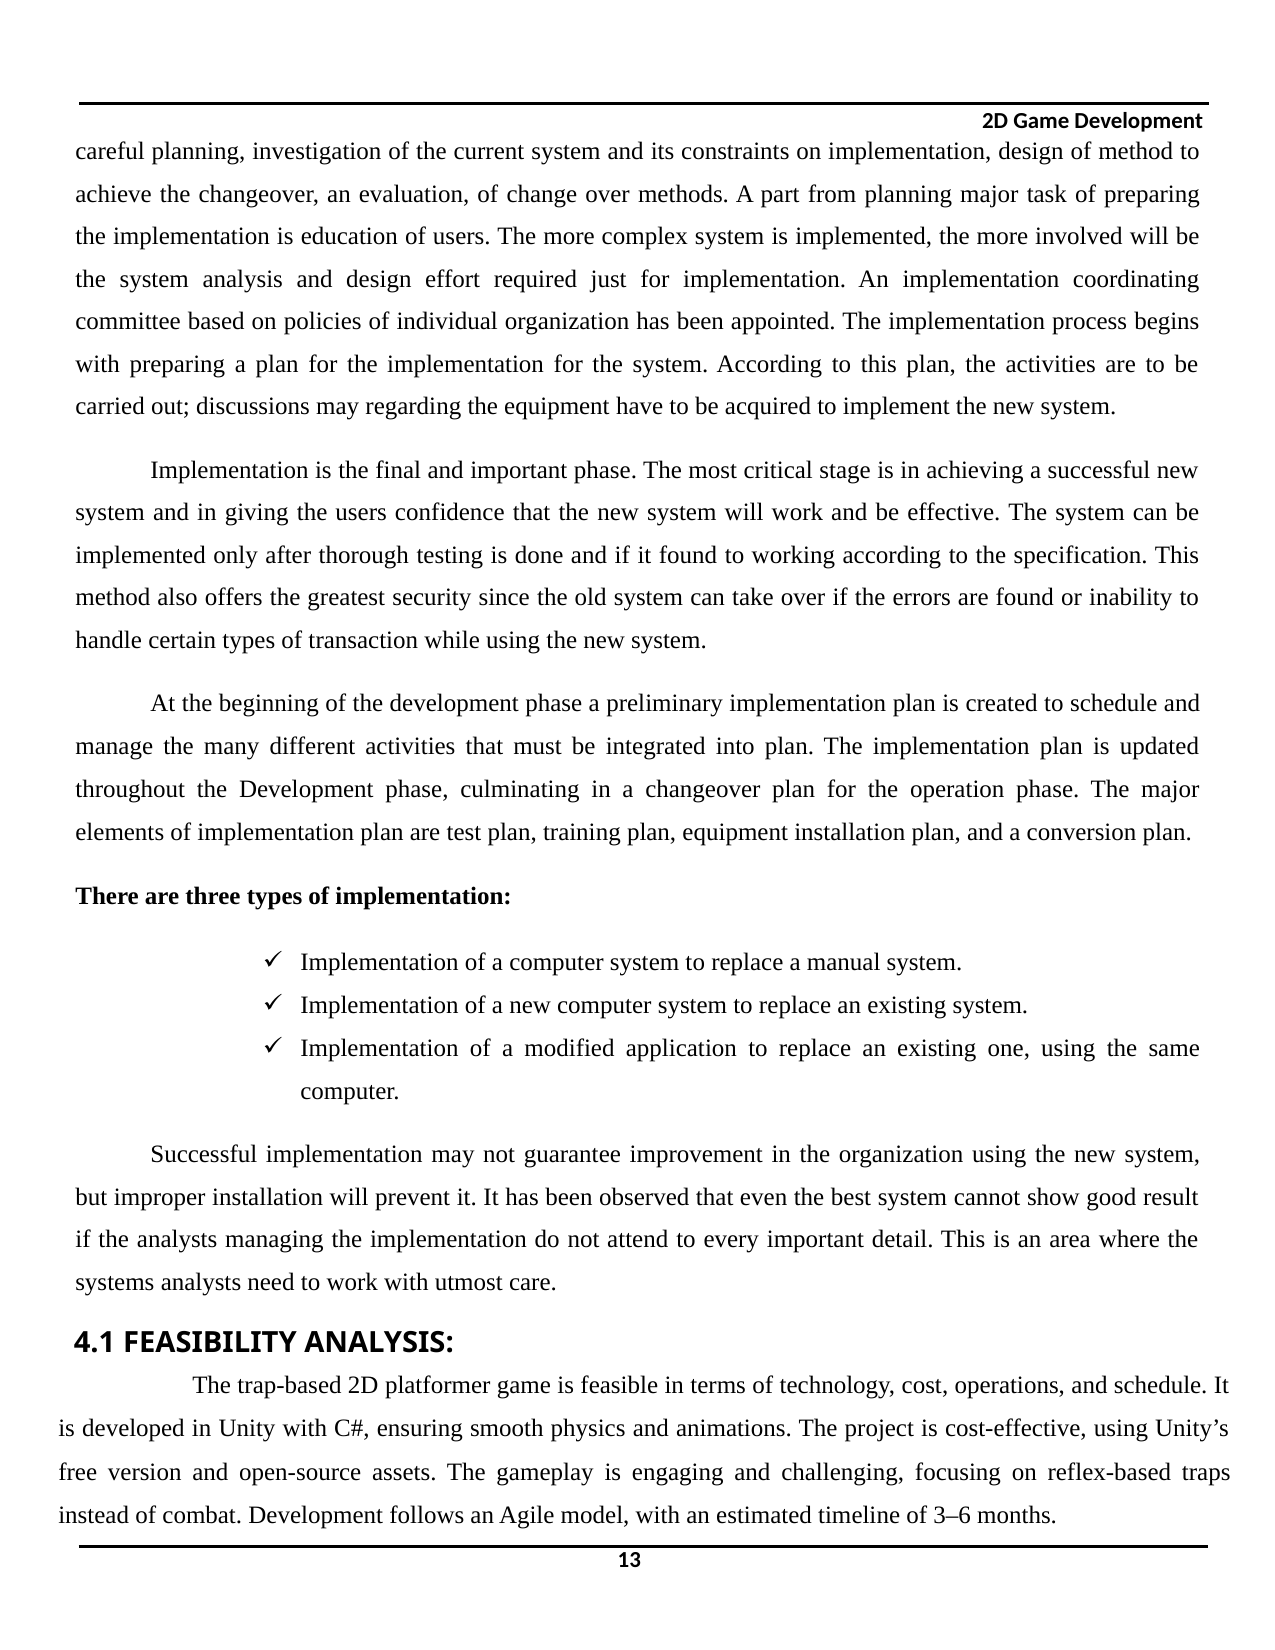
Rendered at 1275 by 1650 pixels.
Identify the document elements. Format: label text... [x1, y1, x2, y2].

list Implementation of a new computer system to replace an existing system. [263, 990, 1201, 1019]
text The trap-based 2D platformer game is feasible in terms of technology, cost, operations, and schedule. It is developed in Unity with C#, ensuring smooth physics and animations. The project is cost-effective, using Unity’s free version and open-source assets. The gameplay is engaging and challenging, focusing on reflex-based traps instead of combat. Development follows an Agile model, with an estimated timeline of 3–6 months. [57, 1370, 1231, 1528]
list Implementation of a computer system to replace a manual system. [263, 947, 1201, 976]
list Implementation of a modified application to replace an existing one, using the same computer. [263, 1033, 1201, 1104]
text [75, 136, 1201, 420]
text 4.1 FEASIBILITY ANALYSIS: [73, 1321, 1236, 1361]
text There are three types of implementation: [75, 881, 1236, 909]
text At the beginning of the development phase a preliminary implementation plan is created to schedule and manage the many different activities that must be integrated into plan. The implementation plan is updated throughout the Development phase, culminating in a changeover plan for the operation phase. The major elements of implementation plan are test plan, training plan, equipment installation plan, and a conversion plan. [75, 688, 1201, 845]
text Implementation is the final and important phase. The most critical stage is in achieving a successful new system and in giving the users confidence that the new system will work and be effective. The system can be implemented only after thorough testing is done and if it found to working according to the specification. This method also offers the greatest security since the old system can take over if the errors are found or inability to handle certain types of transaction while using the new system. [75, 455, 1201, 653]
text Successful implementation may not guarantee improvement in the organization using the new system, but improper installation will prevent it. It has been observed that even the best system cannot show good result if the analysts managing the implementation do not attend to every important detail. This is an area where the systems analysts need to work with utmost care. [75, 1139, 1201, 1296]
